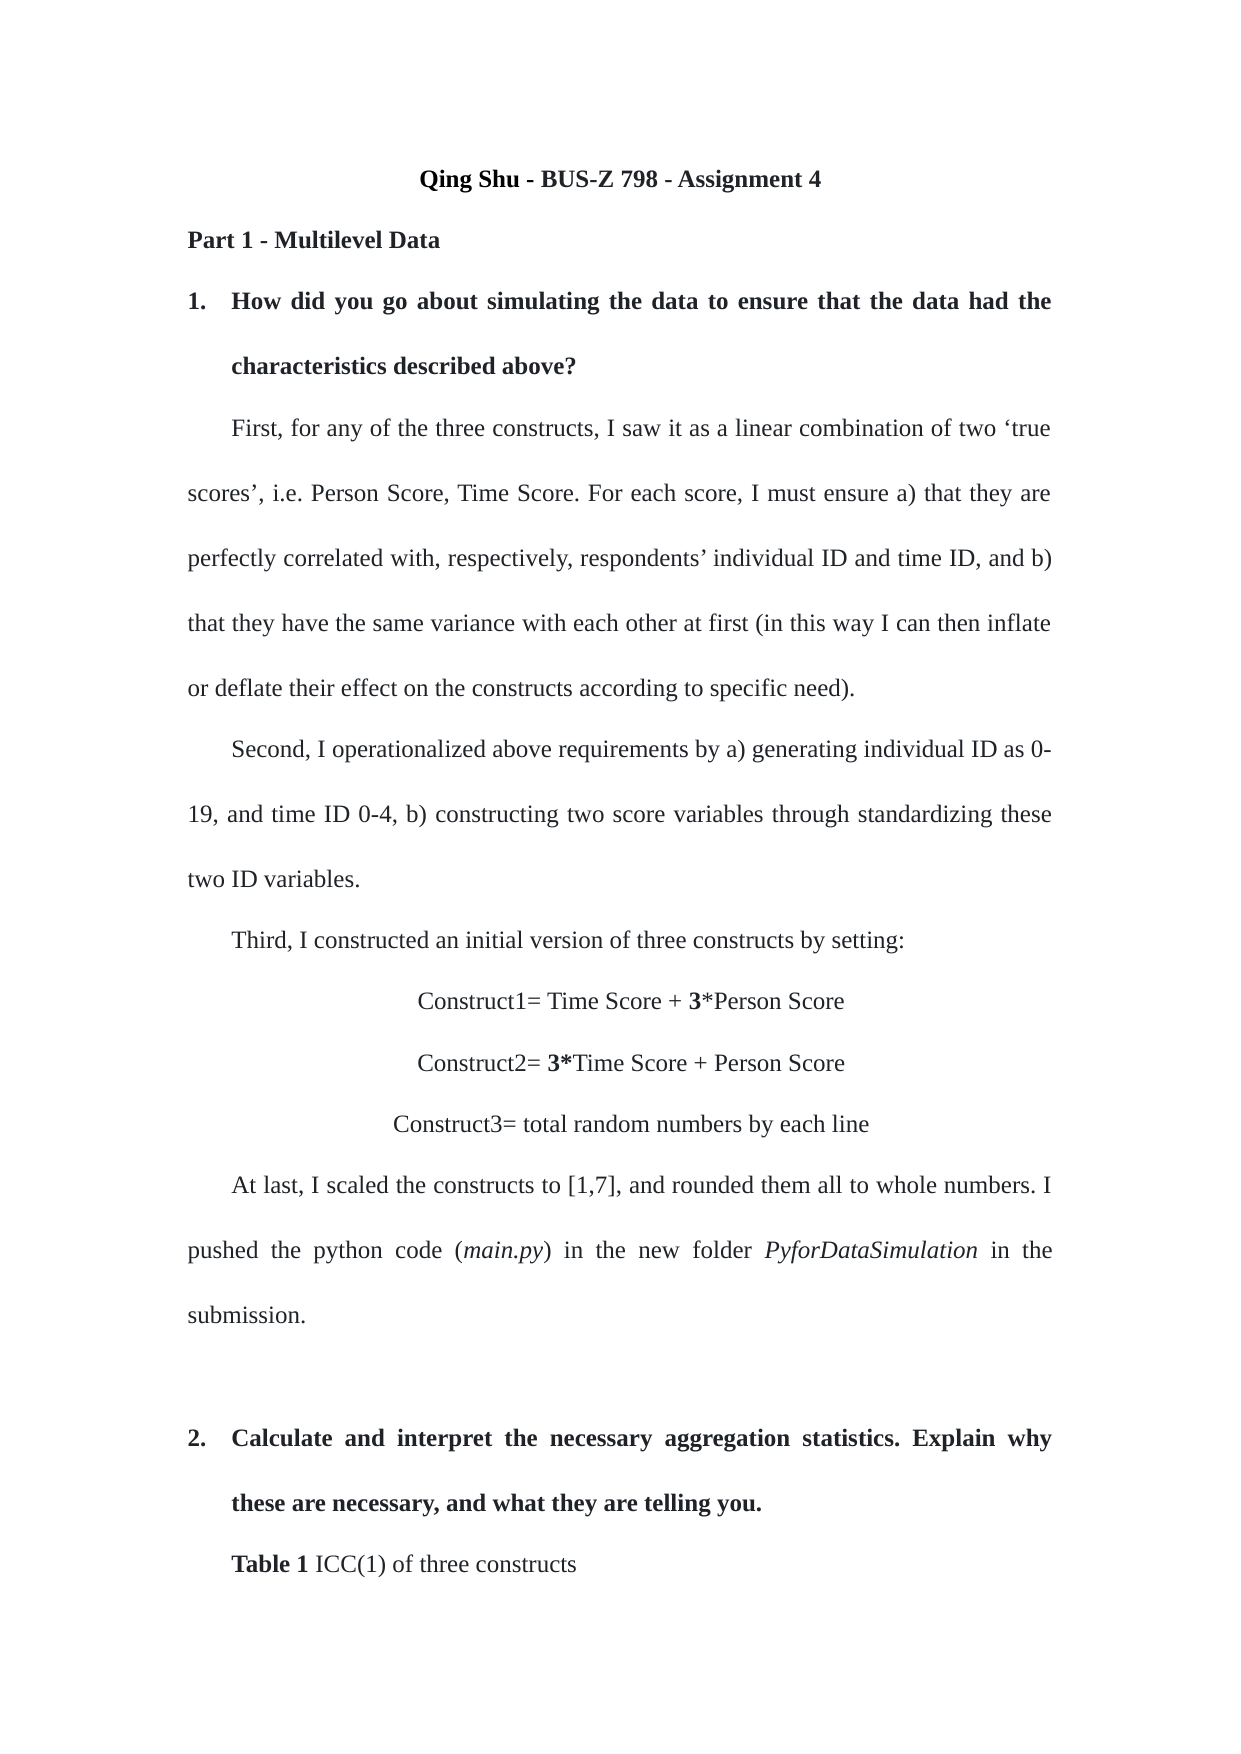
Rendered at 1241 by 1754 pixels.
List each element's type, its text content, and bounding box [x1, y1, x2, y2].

text Qing Shu - BUS-Z 798 - Assignment 4 [187, 162, 1053, 194]
list How did you go about simulating the data to ensure that the data had the characteristics described above? [187, 284, 1053, 382]
list Construct1= Time Score + 3*Person Score [209, 984, 1053, 1017]
list First, for any of the three constructs, I saw it as a linear combination of two ‘true scores’, i.e. Person Score, Time Score. For each score, I must ensure a) that they are perfectly correlated with, respectively, respondents’ individual ID and time ID, and b) that they have the same variance with each other at first (in this way I can then inflate or deflate their effect on the constructs according to specific need). [187, 621, 1053, 703]
list Construct3= total random numbers by each line [209, 1107, 1053, 1139]
list Table 1 ICC(1) of three constructs [231, 1547, 1053, 1579]
list Construct2= 3*Time Score + Person Score [209, 1046, 1053, 1078]
list First, for any of the three constructs, I saw it as a linear combination of two ‘true scores’, i.e. Person Score, Time Score. For each score, I must ensure a) that they are perfectly correlated with, respectively, respondents’ individual ID and time ID, and b) that they have the same variance with each other at first (in this way I can then inflate or deflate their effect on the constructs according to specific need). [187, 411, 1053, 620]
list Second, I operationalized above requirements by a) generating individual ID as 0-19, and time ID 0-4, b) constructing two score variables through standardizing these two ID variables. [187, 732, 1053, 894]
text At last, I scaled the constructs to [1,7], and rounded them all to whole numbers. I pushed the python code (main.py) in the new folder PyforDataSimulation in the submission. [187, 1168, 1053, 1331]
text Part 1 - Multilevel Data [187, 223, 1053, 256]
list Third, I constructed an initial version of three constructs by setting: [187, 923, 1053, 956]
list Calculate and interpret the necessary aggregation statistics. Explain why these are necessary, and what they are telling you. [187, 1421, 1053, 1518]
